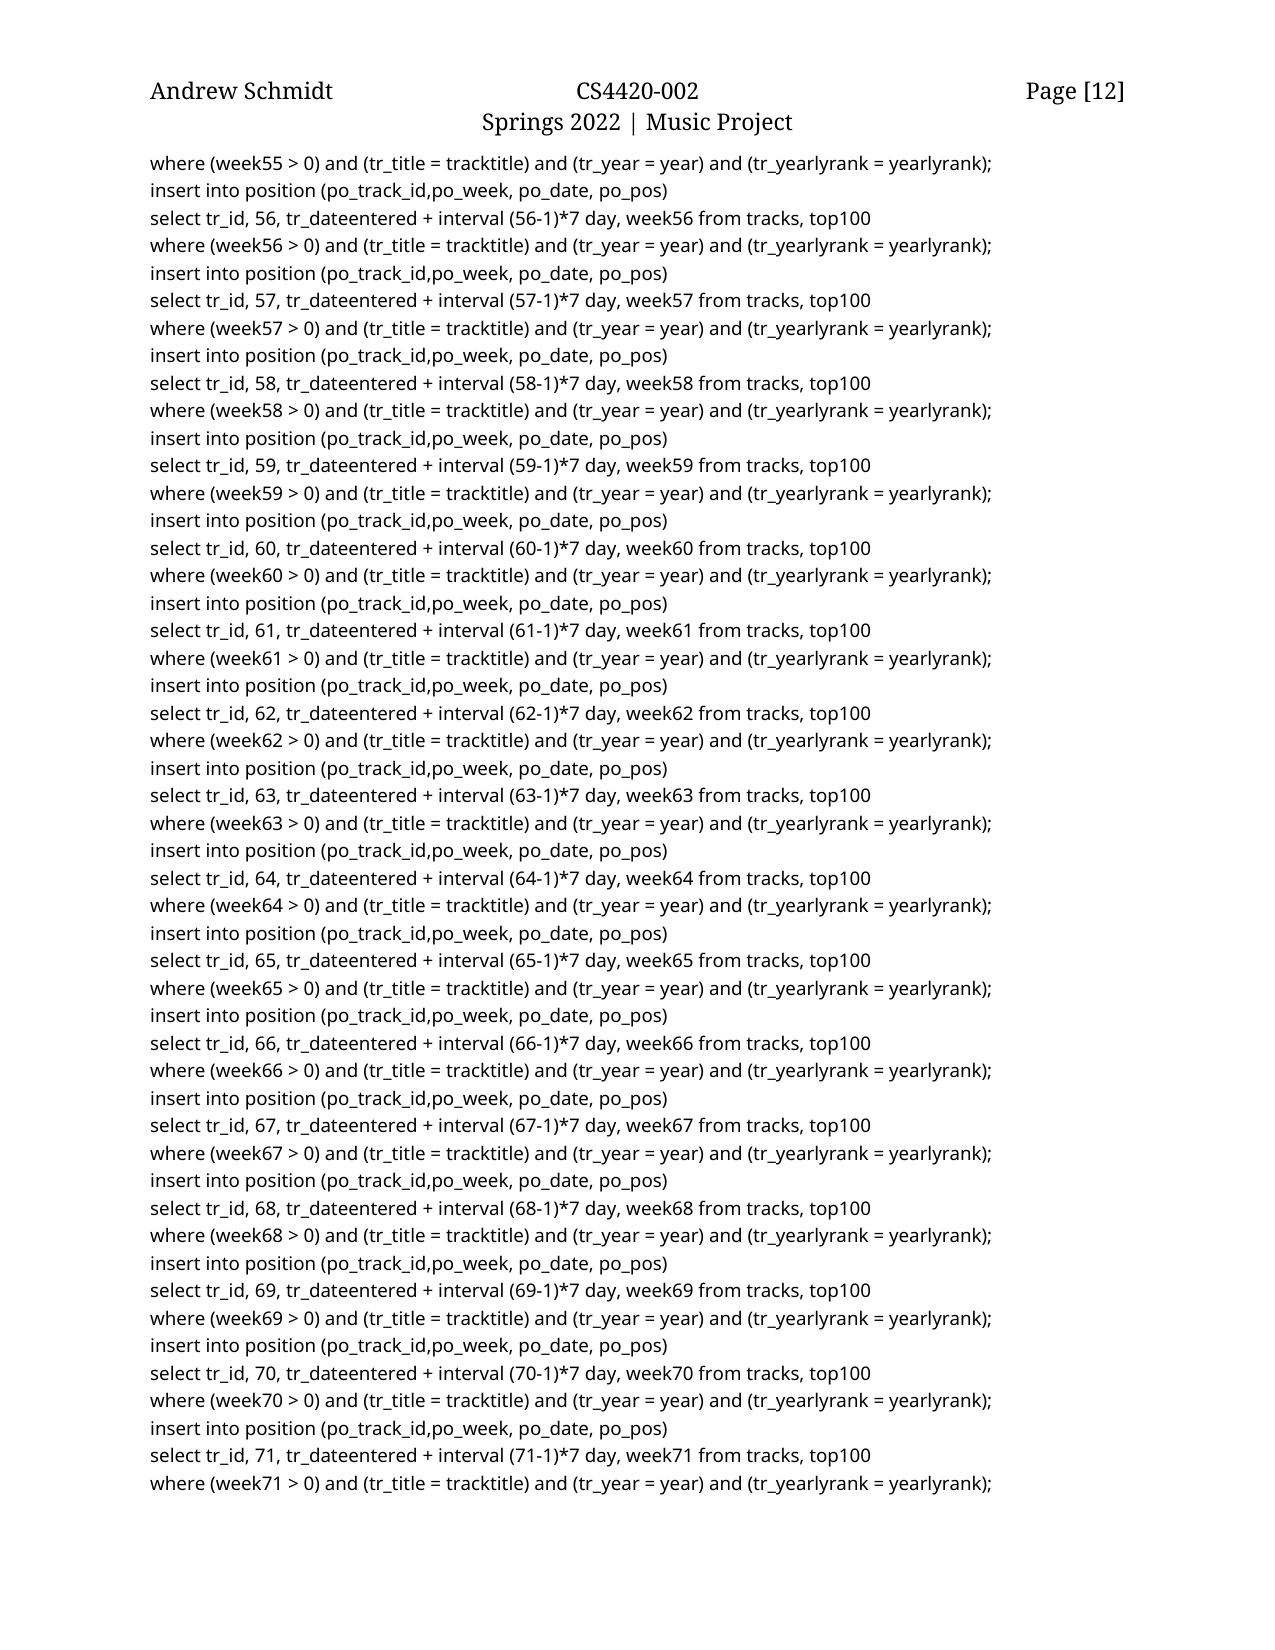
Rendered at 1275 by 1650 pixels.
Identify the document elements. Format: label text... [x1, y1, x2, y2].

text select tr_id, 57, tr_dateentered + interval (57-1)*7 day, week57 from tracks, top100 [150, 287, 1125, 313]
text insert into position (po_track_id,po_week, po_date, po_pos) [150, 1085, 1125, 1111]
text select tr_id, 70, tr_dateentered + interval (70-1)*7 day, week70 from tracks, top100 [150, 1360, 1125, 1386]
text insert into position (po_track_id,po_week, po_date, po_pos) [150, 342, 1125, 368]
text select tr_id, 59, tr_dateentered + interval (59-1)*7 day, week59 from tracks, top100 [150, 452, 1125, 478]
text insert into position (po_track_id,po_week, po_date, po_pos) [150, 260, 1125, 286]
text where (week70 > 0) and (tr_title = tracktitle) and (tr_year = year) and (tr_yearlyrank = yearlyrank); [150, 1387, 1125, 1413]
text where (week61 > 0) and (tr_title = tracktitle) and (tr_year = year) and (tr_yearlyrank = yearlyrank); [150, 645, 1125, 671]
text insert into position (po_track_id,po_week, po_date, po_pos) [150, 507, 1125, 533]
text insert into position (po_track_id,po_week, po_date, po_pos) [150, 1332, 1125, 1358]
text insert into position (po_track_id,po_week, po_date, po_pos) [150, 837, 1125, 863]
text select tr_id, 63, tr_dateentered + interval (63-1)*7 day, week63 from tracks, top100 [150, 782, 1125, 808]
text insert into position (po_track_id,po_week, po_date, po_pos) [150, 1167, 1125, 1193]
text insert into position (po_track_id,po_week, po_date, po_pos) [150, 1002, 1125, 1028]
text insert into position (po_track_id,po_week, po_date, po_pos) [150, 672, 1125, 698]
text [150, 177, 1125, 203]
text select tr_id, 65, tr_dateentered + interval (65-1)*7 day, week65 from tracks, top100 [150, 947, 1125, 973]
text select tr_id, 71, tr_dateentered + interval (71-1)*7 day, week71 from tracks, top100 [150, 1442, 1125, 1468]
text where (week64 > 0) and (tr_title = tracktitle) and (tr_year = year) and (tr_yearlyrank = yearlyrank); [150, 892, 1125, 918]
text insert into position (po_track_id,po_week, po_date, po_pos) [150, 425, 1125, 451]
text where (week65 > 0) and (tr_title = tracktitle) and (tr_year = year) and (tr_yearlyrank = yearlyrank); [150, 975, 1125, 1001]
text insert into position (po_track_id,po_week, po_date, po_pos) [150, 590, 1125, 616]
text where (week63 > 0) and (tr_title = tracktitle) and (tr_year = year) and (tr_yearlyrank = yearlyrank); [150, 810, 1125, 836]
text select tr_id, 60, tr_dateentered + interval (60-1)*7 day, week60 from tracks, top100 [150, 535, 1125, 561]
text where (week57 > 0) and (tr_title = tracktitle) and (tr_year = year) and (tr_yearlyrank = yearlyrank); [150, 315, 1125, 341]
text select tr_id, 58, tr_dateentered + interval (58-1)*7 day, week58 from tracks, top100 [150, 370, 1125, 396]
text select tr_id, 64, tr_dateentered + interval (64-1)*7 day, week64 from tracks, top100 [150, 865, 1125, 891]
text where (week59 > 0) and (tr_title = tracktitle) and (tr_year = year) and (tr_yearlyrank = yearlyrank); [150, 480, 1125, 506]
text where (week62 > 0) and (tr_title = tracktitle) and (tr_year = year) and (tr_yearlyrank = yearlyrank); [150, 727, 1125, 753]
text select tr_id, 67, tr_dateentered + interval (67-1)*7 day, week67 from tracks, top100 [150, 1112, 1125, 1138]
text select tr_id, 68, tr_dateentered + interval (68-1)*7 day, week68 from tracks, top100 [150, 1195, 1125, 1221]
text where (week67 > 0) and (tr_title = tracktitle) and (tr_year = year) and (tr_yearlyrank = yearlyrank); [150, 1140, 1125, 1166]
text select tr_id, 69, tr_dateentered + interval (69-1)*7 day, week69 from tracks, top100 [150, 1277, 1125, 1303]
text select tr_id, 61, tr_dateentered + interval (61-1)*7 day, week61 from tracks, top100 [150, 617, 1125, 643]
text where (week69 > 0) and (tr_title = tracktitle) and (tr_year = year) and (tr_yearlyrank = yearlyrank); [150, 1305, 1125, 1331]
text select tr_id, 66, tr_dateentered + interval (66-1)*7 day, week66 from tracks, top100 [150, 1030, 1125, 1056]
text select tr_id, 56, tr_dateentered + interval (56-1)*7 day, week56 from tracks, top100 [150, 205, 1125, 231]
text where (week56 > 0) and (tr_title = tracktitle) and (tr_year = year) and (tr_yearlyrank = yearlyrank); [150, 232, 1125, 258]
text where (week55 > 0) and (tr_title = tracktitle) and (tr_year = year) and (tr_yearlyrank = yearlyrank); [150, 150, 1125, 176]
text insert into position (po_track_id,po_week, po_date, po_pos) [150, 755, 1125, 781]
text insert into position (po_track_id,po_week, po_date, po_pos) [150, 1415, 1125, 1441]
text where (week66 > 0) and (tr_title = tracktitle) and (tr_year = year) and (tr_yearlyrank = yearlyrank); [150, 1057, 1125, 1083]
text where (week58 > 0) and (tr_title = tracktitle) and (tr_year = year) and (tr_yearlyrank = yearlyrank); [150, 397, 1125, 423]
text where (week60 > 0) and (tr_title = tracktitle) and (tr_year = year) and (tr_yearlyrank = yearlyrank); [150, 562, 1125, 588]
text insert into position (po_track_id,po_week, po_date, po_pos) [150, 920, 1125, 946]
text where (week68 > 0) and (tr_title = tracktitle) and (tr_year = year) and (tr_yearlyrank = yearlyrank); [150, 1222, 1125, 1248]
text insert into position (po_track_id,po_week, po_date, po_pos) [150, 1250, 1125, 1276]
text select tr_id, 62, tr_dateentered + interval (62-1)*7 day, week62 from tracks, top100 [150, 700, 1125, 726]
text where (week71 > 0) and (tr_title = tracktitle) and (tr_year = year) and (tr_yearlyrank = yearlyrank); [150, 1470, 1125, 1496]
